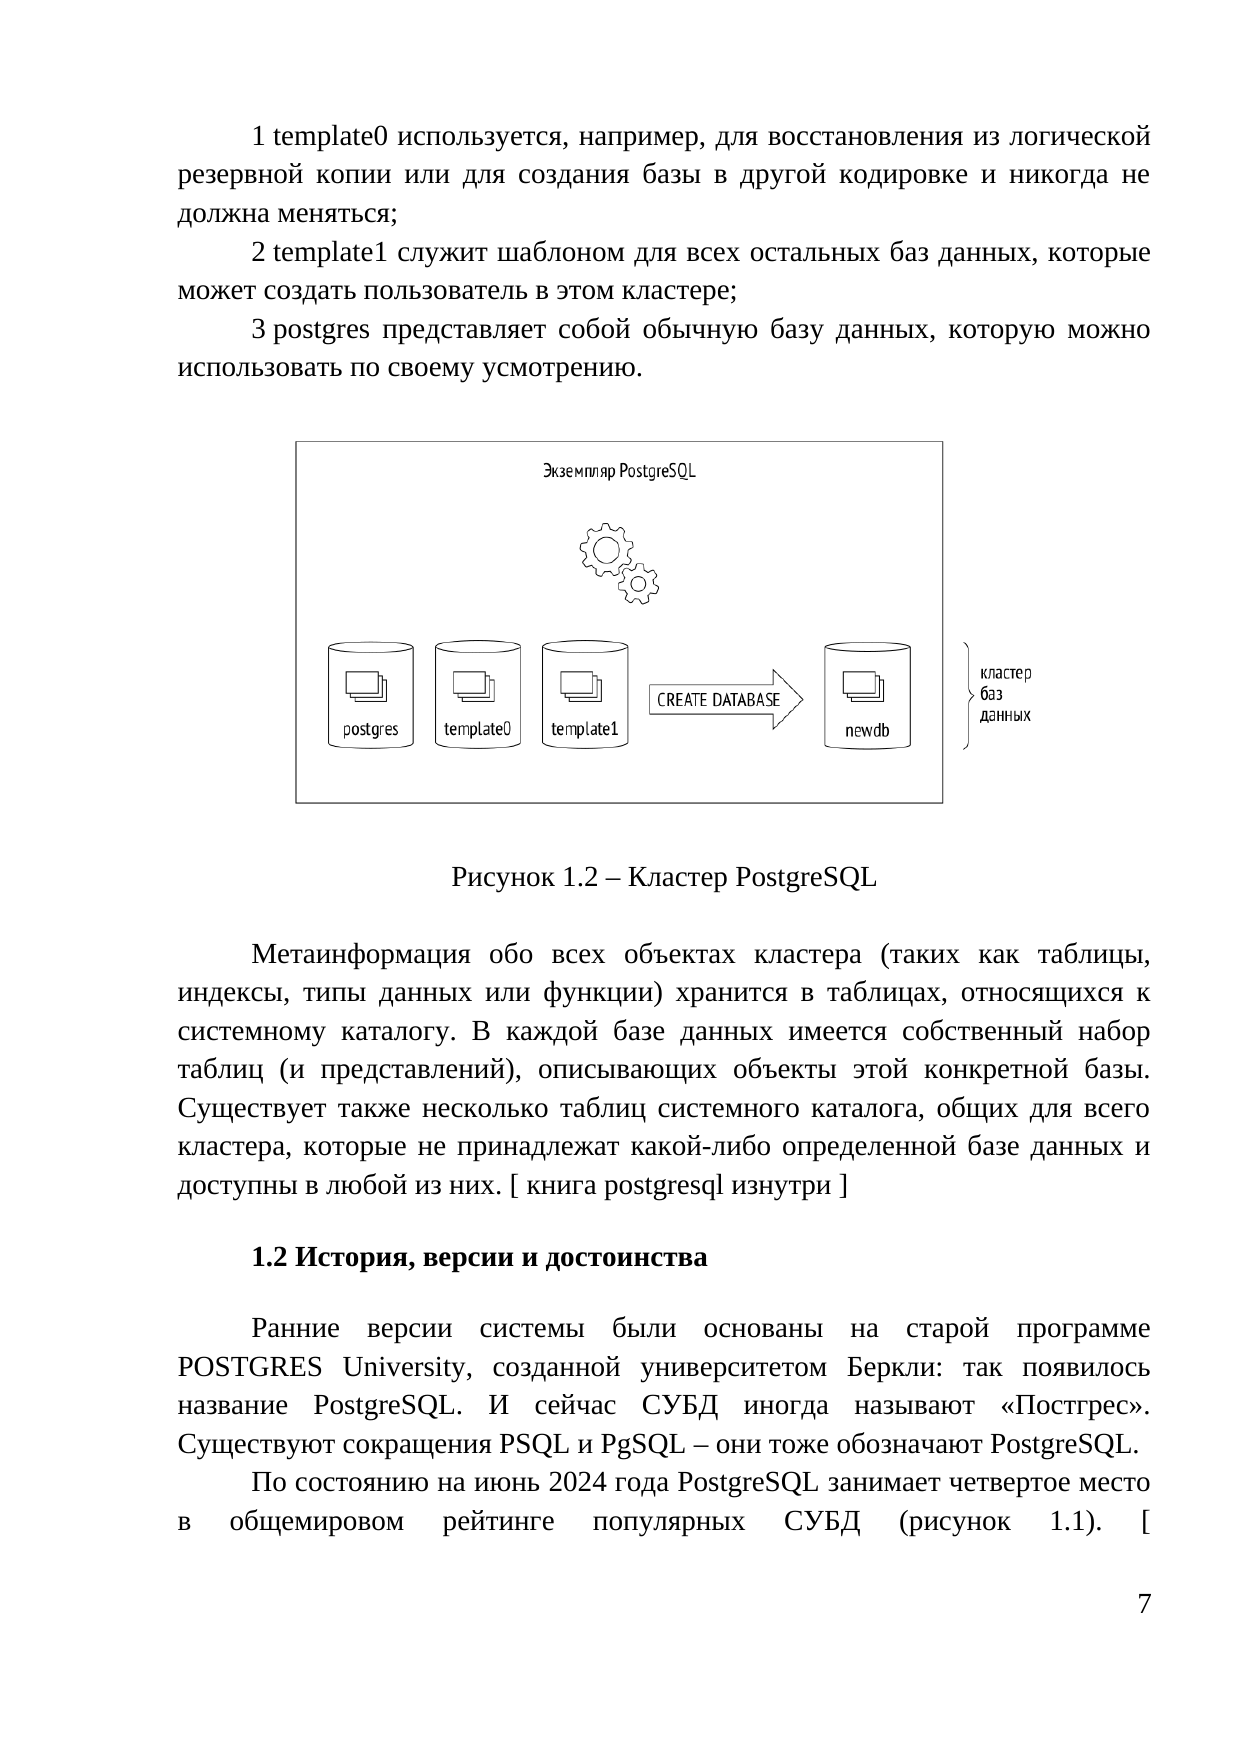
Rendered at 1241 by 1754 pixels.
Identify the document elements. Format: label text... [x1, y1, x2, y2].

text 3 postgres представляет собой обычную базу данных, которую можно использовать по своему усмотрению. [177, 311, 1152, 383]
picture [288, 426, 1041, 816]
text 2 template1 служит шаблоном для всех остальных баз данных, которые может создать пользователь в этом кластере; [177, 234, 1152, 306]
subtitle 1.2 История, версии и достоинства [177, 1239, 1152, 1272]
text Метаинформация обо всех объектах кластера (таких как таблицы, индексы, типы данных или функции) хранится в таблицах, относящихся к системному каталогу. В каждой базе данных имеется собственный набор таблиц (и представлений), описывающих объекты этой конкретной базы. Существует также несколько таблиц системного каталога, общих для всего кластера, которые не принадлежат какой-либо определенной базе данных и доступны в любой из них. [ книга postgresql изнутри ] [177, 936, 1152, 1201]
text 1 template0 используется, например, для восстановления из логической резервной копии или для создания базы в другой кодировке и никогда не должна меняться; [177, 118, 1152, 229]
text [177, 1464, 1152, 1536]
text Рисунок 1.2 – Кластер PostgreSQL [177, 859, 1152, 892]
text Ранние версии системы были основаны на старой программе POSTGRES University, созданной университетом Беркли: так появилось название PostgreSQL. И сейчас СУБД иногда называют «Постгрес». Существуют сокращения PSQL и PgSQL – они тоже обозначают PostgreSQL. [177, 1310, 1152, 1459]
